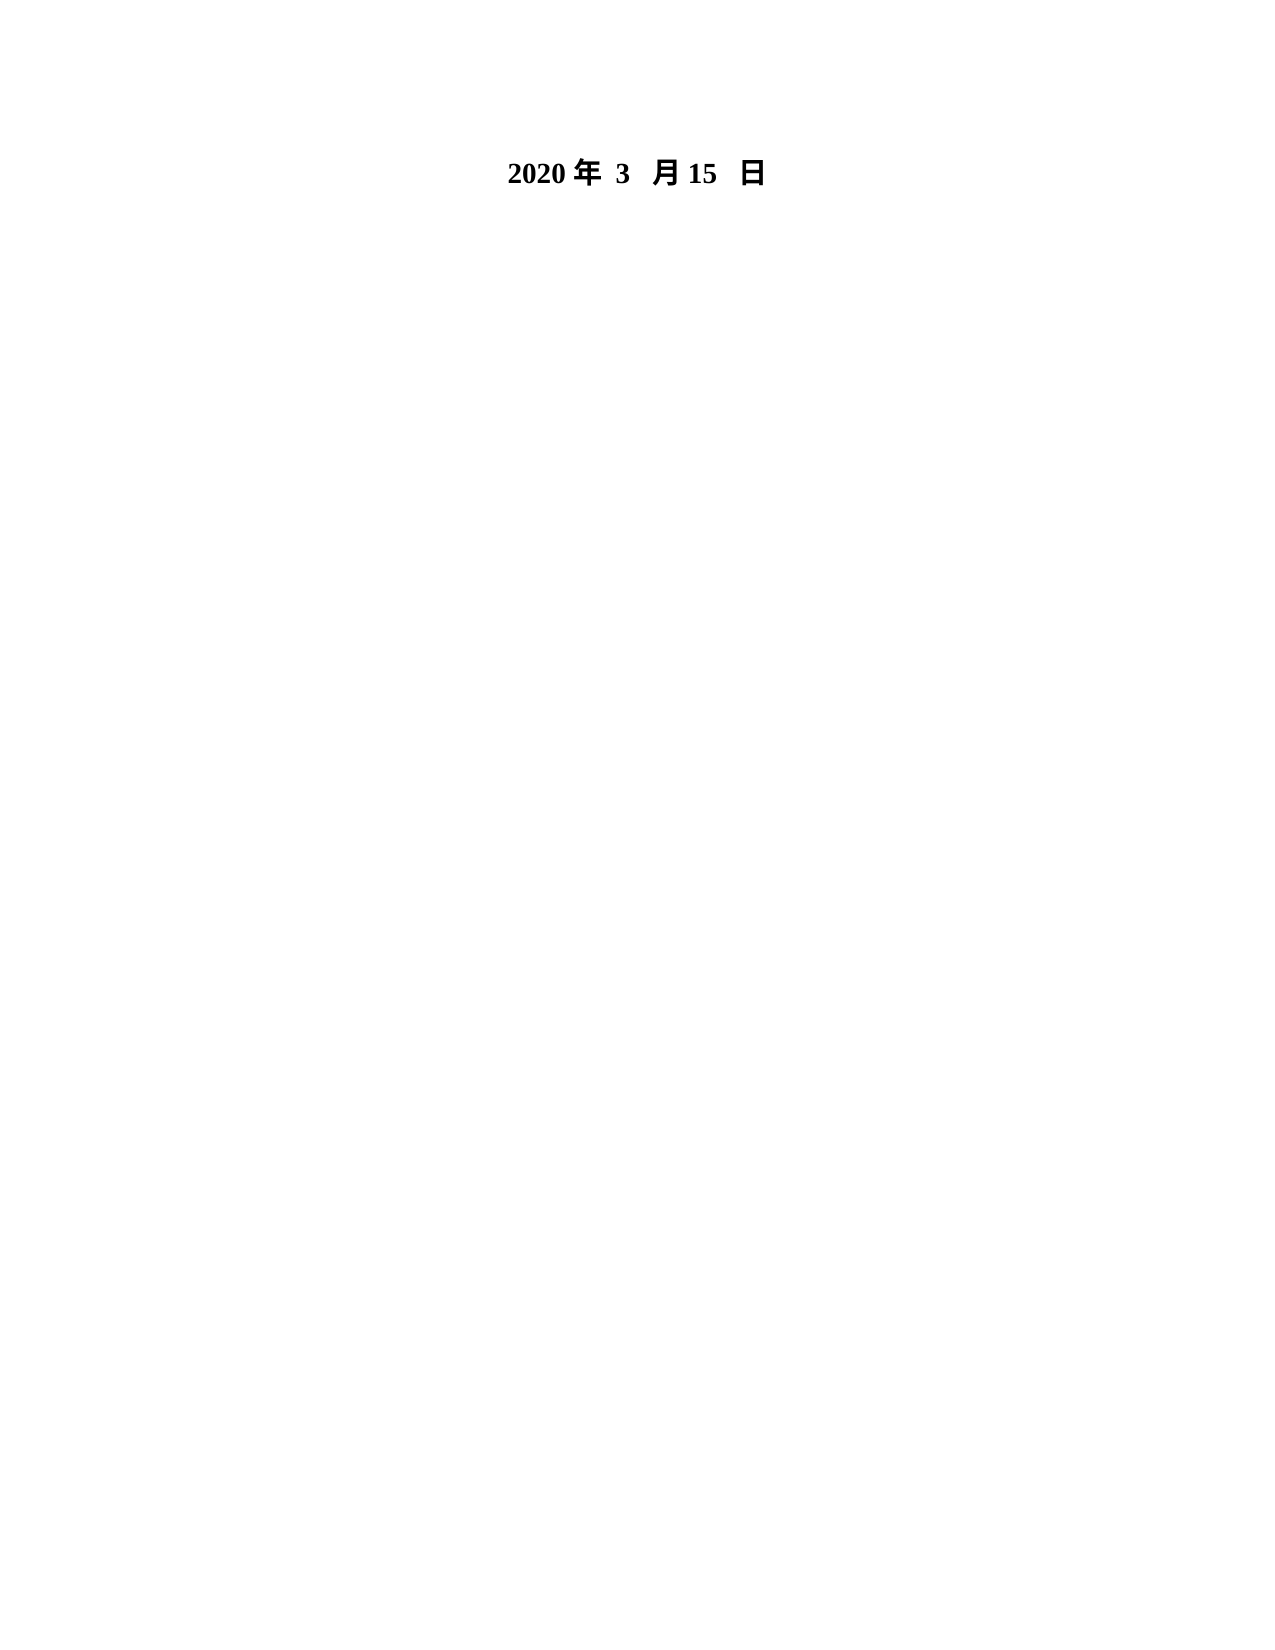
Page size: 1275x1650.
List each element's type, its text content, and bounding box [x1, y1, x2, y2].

text 2020 年 3 月 15 日 [187, 150, 1087, 192]
